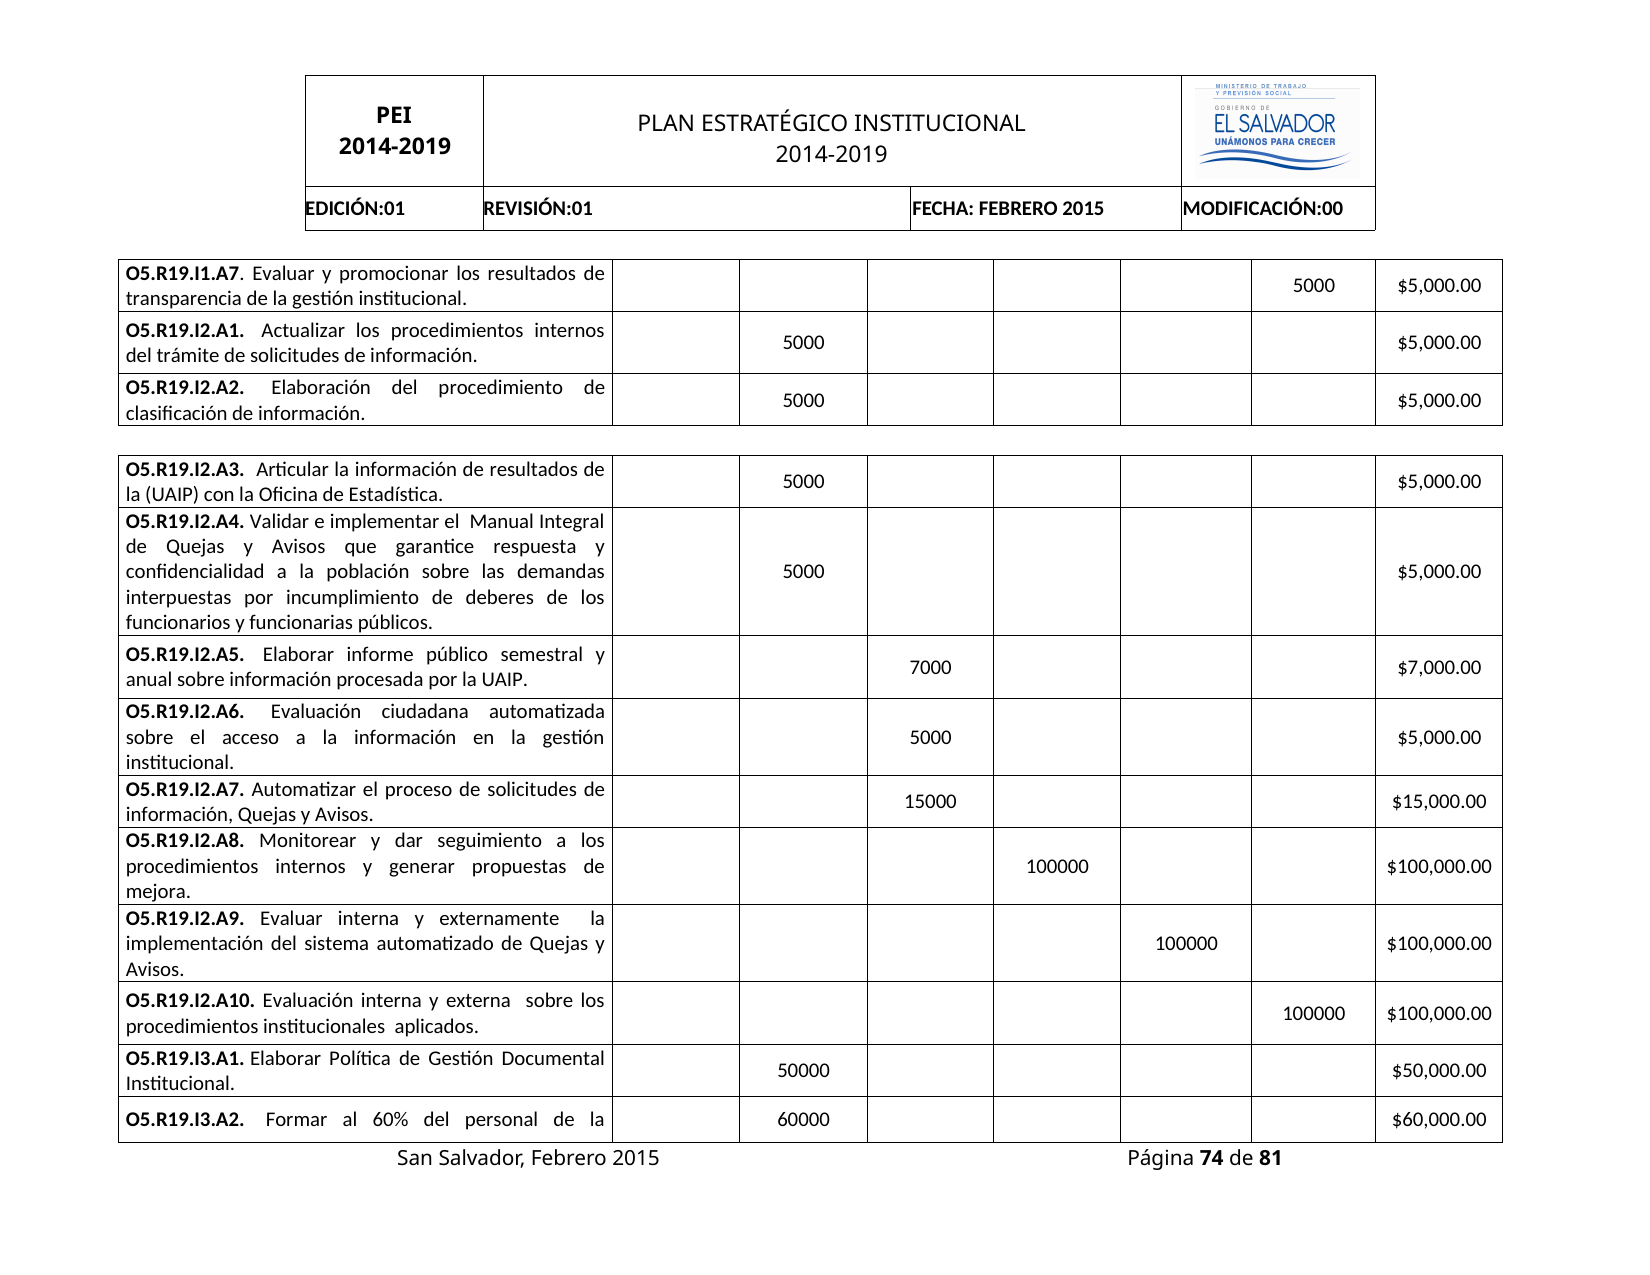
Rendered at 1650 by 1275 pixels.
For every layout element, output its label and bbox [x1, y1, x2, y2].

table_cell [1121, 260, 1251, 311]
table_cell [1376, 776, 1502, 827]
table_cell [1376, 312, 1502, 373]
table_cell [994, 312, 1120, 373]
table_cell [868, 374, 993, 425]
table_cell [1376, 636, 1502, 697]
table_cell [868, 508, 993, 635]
picture [1195, 82, 1361, 179]
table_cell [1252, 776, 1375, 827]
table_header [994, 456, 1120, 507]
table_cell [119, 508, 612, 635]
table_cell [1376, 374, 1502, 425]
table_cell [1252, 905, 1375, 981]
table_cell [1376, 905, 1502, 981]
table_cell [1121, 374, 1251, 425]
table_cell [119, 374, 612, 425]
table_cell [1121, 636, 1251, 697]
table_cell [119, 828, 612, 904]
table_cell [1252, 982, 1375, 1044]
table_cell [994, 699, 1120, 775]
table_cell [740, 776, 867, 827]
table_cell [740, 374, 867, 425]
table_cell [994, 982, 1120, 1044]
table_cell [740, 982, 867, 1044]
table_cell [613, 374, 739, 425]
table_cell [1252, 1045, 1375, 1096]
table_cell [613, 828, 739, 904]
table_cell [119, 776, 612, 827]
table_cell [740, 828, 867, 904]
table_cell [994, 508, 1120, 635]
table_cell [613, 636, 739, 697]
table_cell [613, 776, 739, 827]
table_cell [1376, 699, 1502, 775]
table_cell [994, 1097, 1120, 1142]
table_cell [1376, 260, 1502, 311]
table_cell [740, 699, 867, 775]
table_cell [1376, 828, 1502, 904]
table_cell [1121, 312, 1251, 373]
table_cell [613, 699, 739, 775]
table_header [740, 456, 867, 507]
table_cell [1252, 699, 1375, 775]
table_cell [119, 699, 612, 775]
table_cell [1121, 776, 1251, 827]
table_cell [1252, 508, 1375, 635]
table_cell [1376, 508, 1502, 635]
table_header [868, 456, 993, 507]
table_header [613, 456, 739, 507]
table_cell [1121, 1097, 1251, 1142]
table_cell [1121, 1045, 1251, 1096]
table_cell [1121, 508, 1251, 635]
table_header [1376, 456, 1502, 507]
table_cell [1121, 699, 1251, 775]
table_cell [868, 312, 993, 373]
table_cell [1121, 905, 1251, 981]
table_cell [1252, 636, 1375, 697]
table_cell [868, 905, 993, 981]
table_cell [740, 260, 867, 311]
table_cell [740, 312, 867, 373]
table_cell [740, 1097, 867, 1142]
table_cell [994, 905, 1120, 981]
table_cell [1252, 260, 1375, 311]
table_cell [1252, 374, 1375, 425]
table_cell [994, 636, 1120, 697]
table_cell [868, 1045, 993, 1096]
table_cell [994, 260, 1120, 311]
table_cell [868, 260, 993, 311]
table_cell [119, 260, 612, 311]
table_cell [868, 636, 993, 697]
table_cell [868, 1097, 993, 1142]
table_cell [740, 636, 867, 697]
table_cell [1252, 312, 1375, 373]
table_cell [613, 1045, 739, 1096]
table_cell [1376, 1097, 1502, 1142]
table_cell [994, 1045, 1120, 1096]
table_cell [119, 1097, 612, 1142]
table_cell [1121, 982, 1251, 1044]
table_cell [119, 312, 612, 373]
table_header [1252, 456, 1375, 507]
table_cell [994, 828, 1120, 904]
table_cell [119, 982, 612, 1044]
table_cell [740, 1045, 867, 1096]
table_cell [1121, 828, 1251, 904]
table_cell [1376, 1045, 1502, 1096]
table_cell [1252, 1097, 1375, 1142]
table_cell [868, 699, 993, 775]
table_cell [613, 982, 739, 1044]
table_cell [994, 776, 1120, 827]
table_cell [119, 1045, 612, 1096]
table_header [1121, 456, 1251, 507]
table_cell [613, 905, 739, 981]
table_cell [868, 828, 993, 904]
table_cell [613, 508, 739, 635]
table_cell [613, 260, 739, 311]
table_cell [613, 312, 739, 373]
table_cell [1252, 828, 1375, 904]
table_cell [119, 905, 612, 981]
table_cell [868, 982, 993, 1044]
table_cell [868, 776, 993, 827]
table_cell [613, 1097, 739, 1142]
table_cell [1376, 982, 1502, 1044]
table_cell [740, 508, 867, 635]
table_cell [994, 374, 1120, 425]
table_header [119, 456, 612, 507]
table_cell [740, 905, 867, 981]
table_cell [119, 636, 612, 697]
